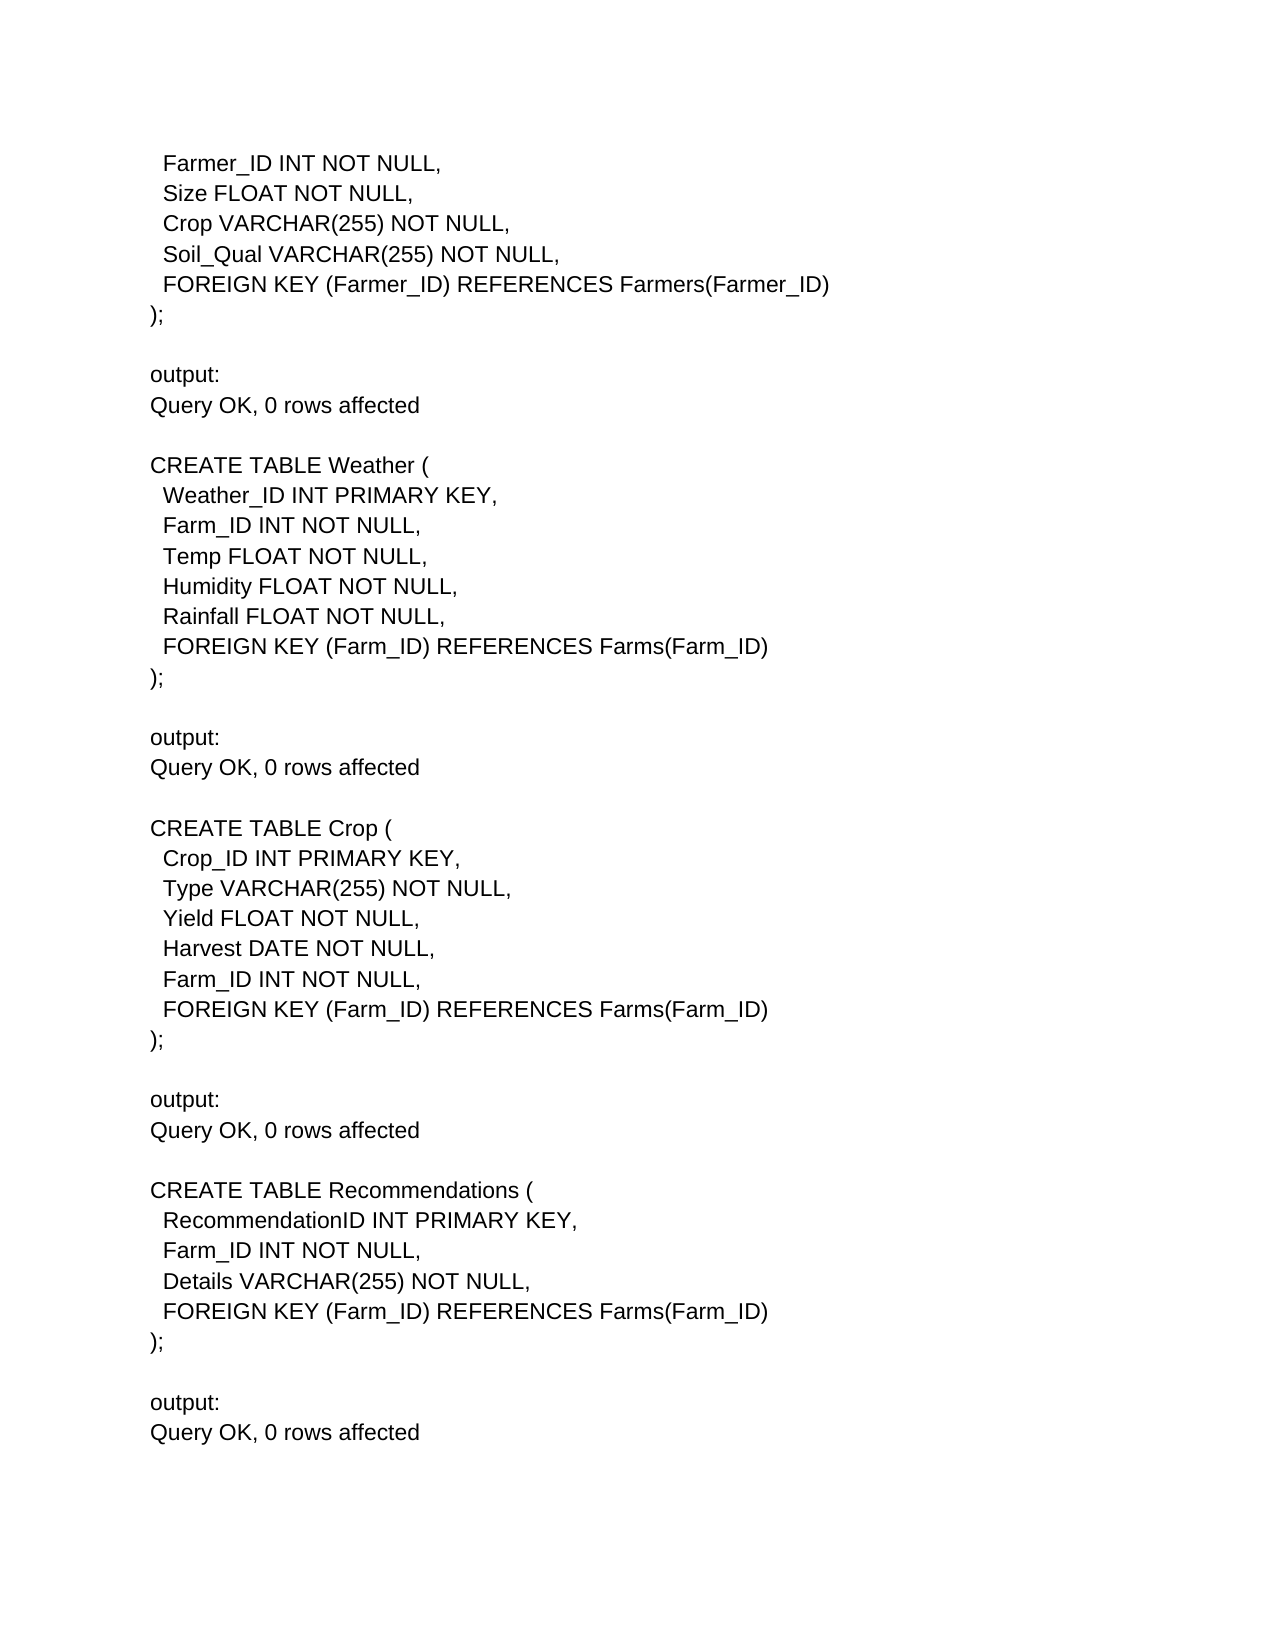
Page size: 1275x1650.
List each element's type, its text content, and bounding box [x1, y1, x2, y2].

text Yield FLOAT NOT NULL, [150, 905, 1125, 932]
text ); [150, 1328, 1125, 1354]
text Farm_ID INT NOT NULL, [150, 966, 1125, 992]
text output: [150, 361, 1125, 388]
text Rainfall FLOAT NOT NULL, [150, 603, 1125, 629]
text ); [150, 663, 1125, 690]
text Harvest DATE NOT NULL, [150, 935, 1125, 962]
text FOREIGN KEY (Farm_ID) REFERENCES Farms(Farm_ID) [150, 633, 1125, 660]
text output: [150, 724, 1125, 750]
text ); [150, 301, 1125, 327]
text Query OK, 0 rows affected [150, 1117, 1125, 1143]
text Farmer_ID INT NOT NULL, [150, 150, 1125, 176]
text Size FLOAT NOT NULL, [150, 180, 1125, 207]
text RecommendationID INT PRIMARY KEY, [150, 1207, 1125, 1234]
text Temp FLOAT NOT NULL, [150, 543, 1125, 569]
text FOREIGN KEY (Farm_ID) REFERENCES Farms(Farm_ID) [150, 1298, 1125, 1324]
text Farm_ID INT NOT NULL, [150, 512, 1125, 539]
text Details VARCHAR(255) NOT NULL, [150, 1268, 1125, 1294]
text CREATE TABLE Recommendations ( [150, 1177, 1125, 1203]
text FOREIGN KEY (Farm_ID) REFERENCES Farms(Farm_ID) [150, 996, 1125, 1022]
text Crop VARCHAR(255) NOT NULL, [150, 210, 1125, 237]
text Weather_ID INT PRIMARY KEY, [150, 482, 1125, 509]
text ); [150, 1026, 1125, 1052]
text CREATE TABLE Crop ( [150, 814, 1125, 841]
text Crop_ID INT PRIMARY KEY, [150, 845, 1125, 871]
text Query OK, 0 rows affected [150, 392, 1125, 418]
text output: [150, 1388, 1125, 1415]
text Query OK, 0 rows affected [150, 1419, 1125, 1445]
text FOREIGN KEY (Farmer_ID) REFERENCES Farmers(Farmer_ID) [150, 271, 1125, 297]
text CREATE TABLE Weather ( [150, 452, 1125, 478]
text Humidity FLOAT NOT NULL, [150, 573, 1125, 599]
text Farm_ID INT NOT NULL, [150, 1237, 1125, 1264]
text Query OK, 0 rows affected [150, 754, 1125, 781]
text output: [150, 1086, 1125, 1113]
text Soil_Qual VARCHAR(255) NOT NULL, [150, 241, 1125, 267]
text Type VARCHAR(255) NOT NULL, [150, 875, 1125, 901]
